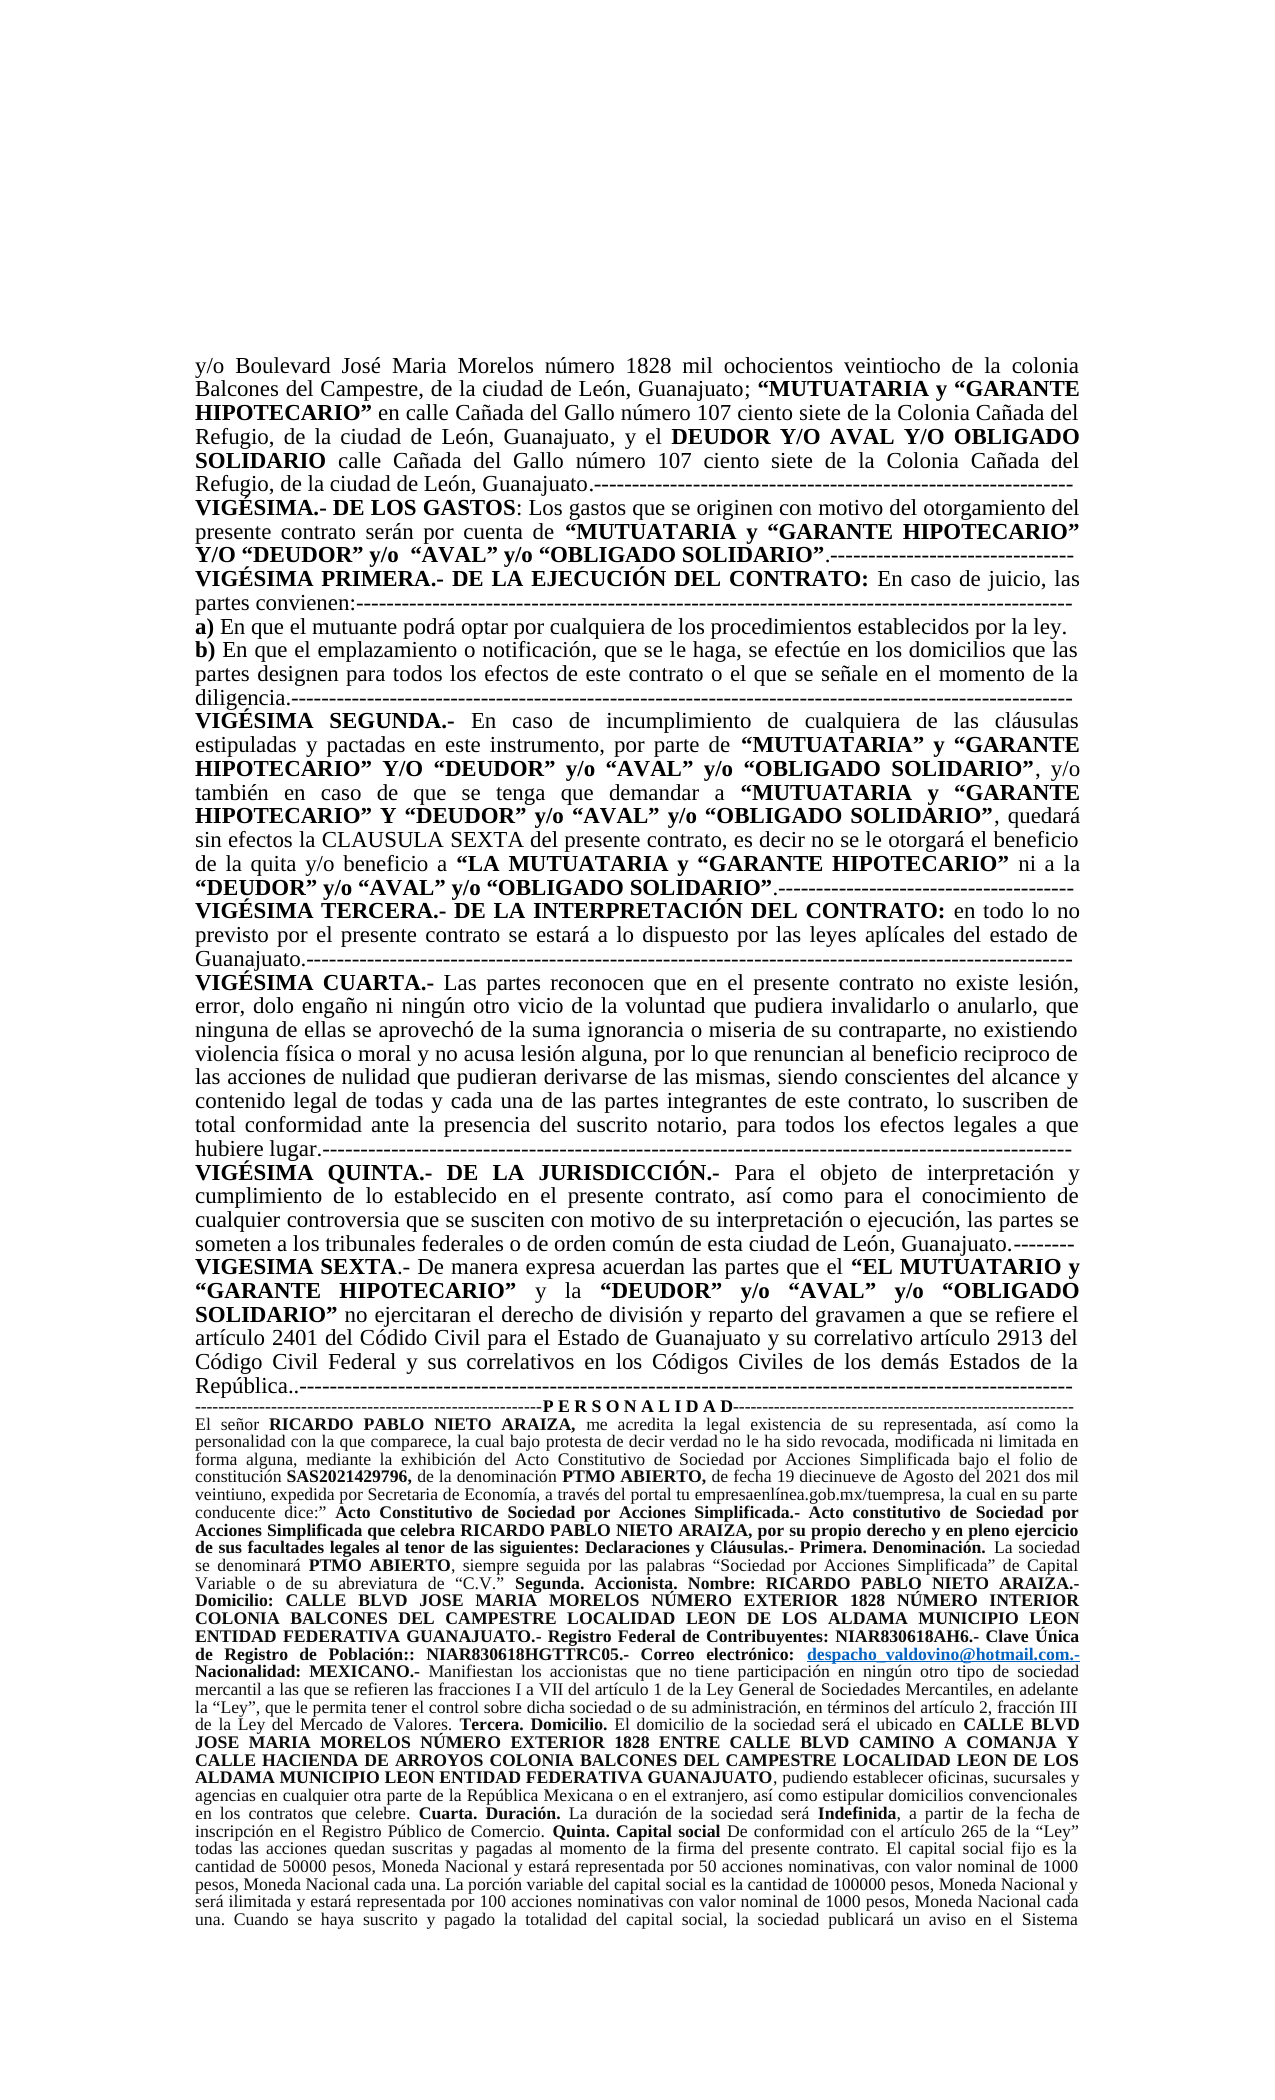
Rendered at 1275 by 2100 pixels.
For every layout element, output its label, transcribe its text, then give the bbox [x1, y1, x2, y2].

text VIGÉSIMA SEGUNDA.- En caso de incumplimiento de cualquiera de las cláusulas estipuladas y pactadas en este instrumento, por parte de “MUTUATARIA” y “GARANTE HIPOTECARIO” Y/O “DEUDOR” y/o “AVAL” y/o “OBLIGADO SOLIDARIO”, y/o también en caso de que se tenga que demandar a “MUTUATARIA y “GARANTE HIPOTECARIO” Y “DEUDOR” y/o “AVAL” y/o “OBLIGADO SOLIDARIO”, quedará sin efectos la CLAUSULA SEXTA del presente contrato, es decir no se le otorgará el beneficio de la quita y/o beneficio a “LA MUTUATARIA y “GARANTE HIPOTECARIO” ni a la “DEUDOR” y/o “AVAL” y/o “OBLIGADO SOLIDARIO”. [195, 710, 1080, 900]
text P E R S O N A L I D A D [195, 1398, 1080, 1416]
text VIGÉSIMA.- DE LOS GASTOS: Los gastos que se originen con motivo del otorgamiento del presente contrato serán por cuenta de “MUTUATARIA y “GARANTE HIPOTECARIO” Y/O “DEUDOR” y/o “AVAL” y/o “OBLIGADO SOLIDARIO”. [195, 497, 1080, 568]
text VIGESIMA SEXTA.- De manera expresa acuerdan las partes que el “EL MUTUATARIO y “GARANTE HIPOTECARIO” y la “DEUDOR” y/o “AVAL” y/o “OBLIGADO SOLIDARIO” no ejercitaran el derecho de división y reparto del gravamen a que se refiere el artículo 2401 del Códido Civil para el Estado de Guanajuato y su correlativo artículo 2913 del Código Civil Federal y sus correlativos en los Códigos Civiles de los demás Estados de la República.. [195, 1256, 1080, 1398]
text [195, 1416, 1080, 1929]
text VIGÉSIMA TERCERA.- DE LA INTERPRETACIÓN DEL CONTRATO: en todo lo no previsto por el presente contrato se estará a lo dispuesto por las leyes aplícales del estado de Guanajuato. [195, 900, 1080, 971]
text a) En que el mutuante podrá optar por cualquiera de los procedimientos establecidos por la ley. [195, 615, 1080, 639]
text VIGÉSIMA PRIMERA.- DE LA EJECUCIÓN DEL CONTRATO: En caso de juicio, las partes convienen: [195, 568, 1080, 615]
text VIGÉSIMA QUINTA.- DE LA JURISDICCIÓN.- Para el objeto de interpretación y cumplimiento de lo establecido en el presente contrato, así como para el conocimiento de cualquier controversia que se susciten con motivo de su interpretación o ejecución, las partes se someten a los tribunales federales o de orden común de esta ciudad de León, Guanajuato. [195, 1161, 1080, 1256]
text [195, 354, 1080, 497]
text VIGÉSIMA CUARTA.- Las partes reconocen que en el presente contrato no existe lesión, error, dolo engaño ni ningún otro vicio de la voluntad que pudiera invalidarlo o anularlo, que ninguna de ellas se aprovechó de la suma ignorancia o miseria de su contraparte, no existiendo violencia física o moral y no acusa lesión alguna, por lo que renuncian al beneficio reciproco de las acciones de nulidad que pudieran derivarse de las mismas, siendo conscientes del alcance y contenido legal de todas y cada una de las partes integrantes de este contrato, lo suscriben de total conformidad ante la presencia del suscrito notario, para todos los efectos legales a que hubiere lugar. [195, 971, 1080, 1161]
text b) En que el emplazamiento o notificación, que se le haga, se efectúe en los domicilios que las partes designen para todos los efectos de este contrato o el que se señale en el momento de la diligencia. [195, 639, 1080, 710]
